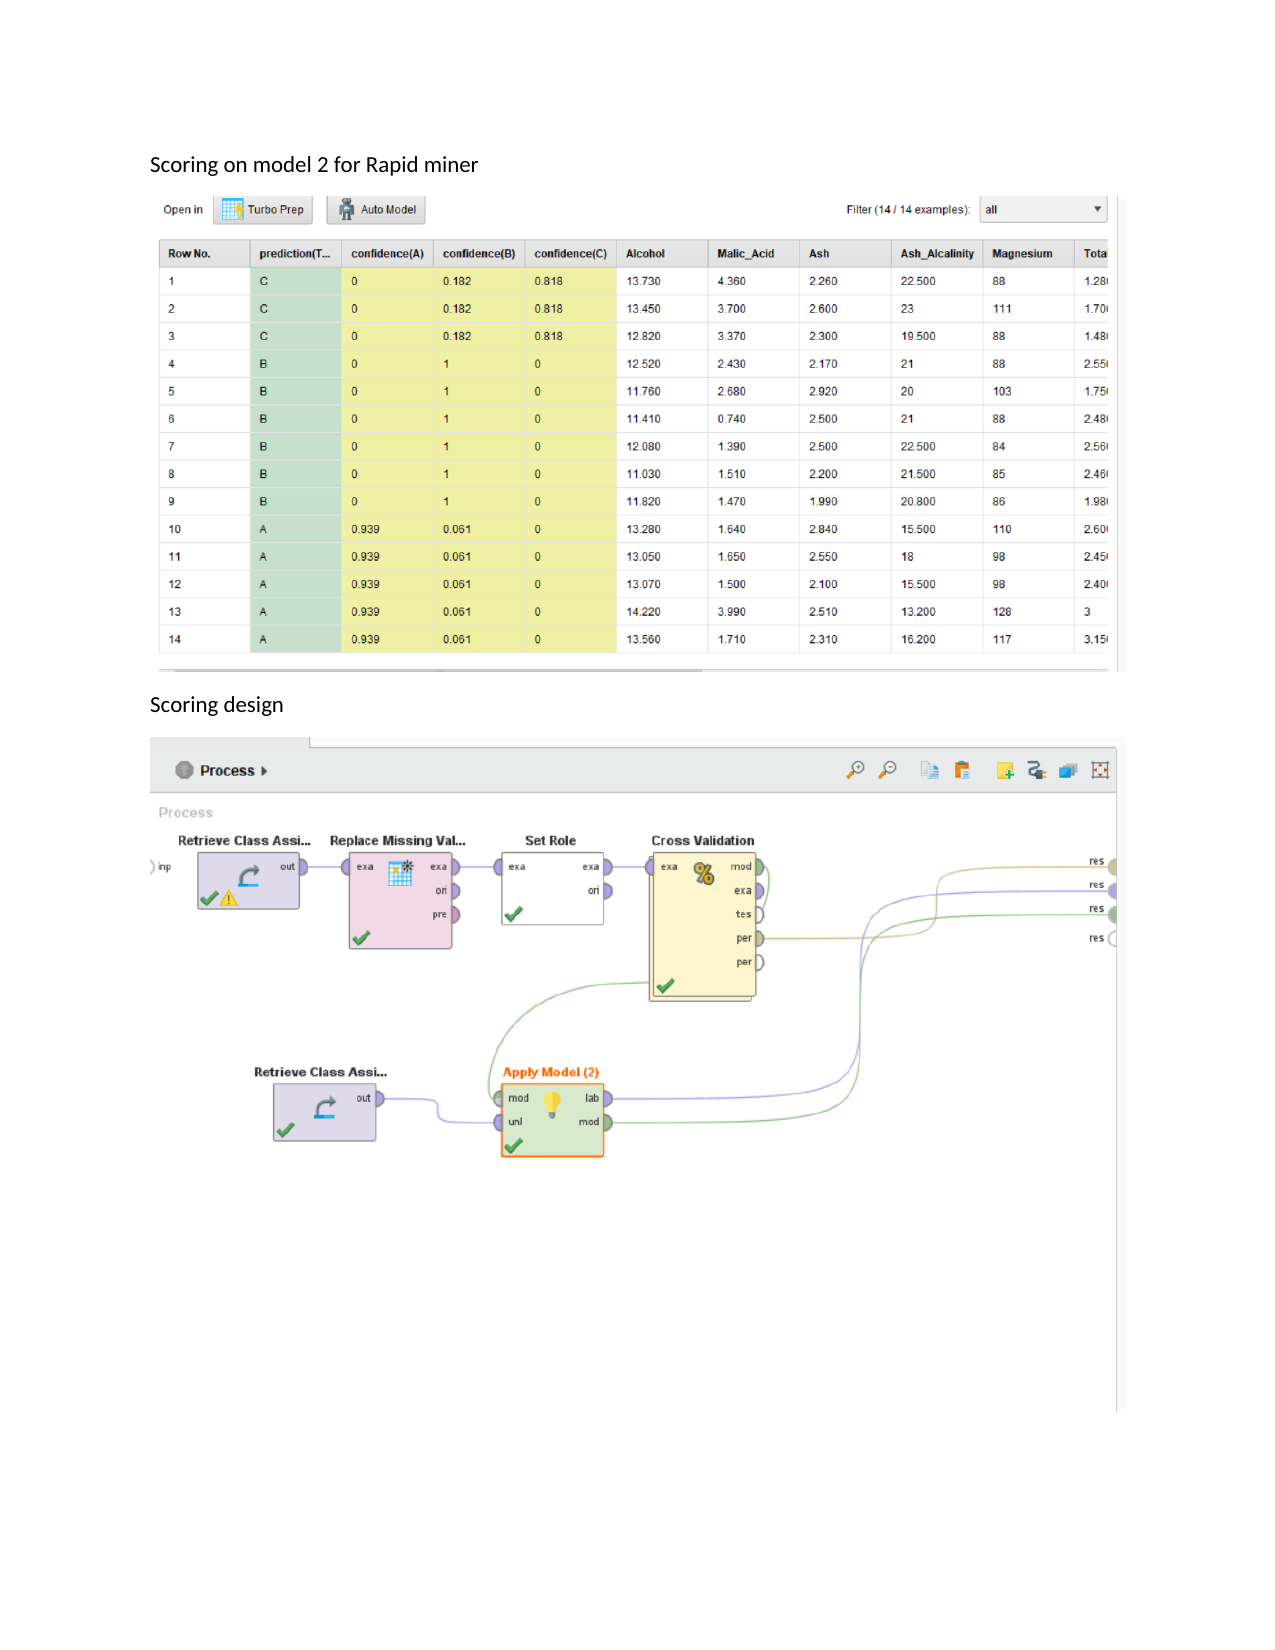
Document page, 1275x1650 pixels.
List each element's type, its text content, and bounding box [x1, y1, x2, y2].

text Scoring design [150, 690, 1125, 718]
picture [150, 737, 1125, 1412]
text Scoring on model 2 for Rapid miner [150, 150, 1125, 178]
picture [150, 196, 1125, 672]
